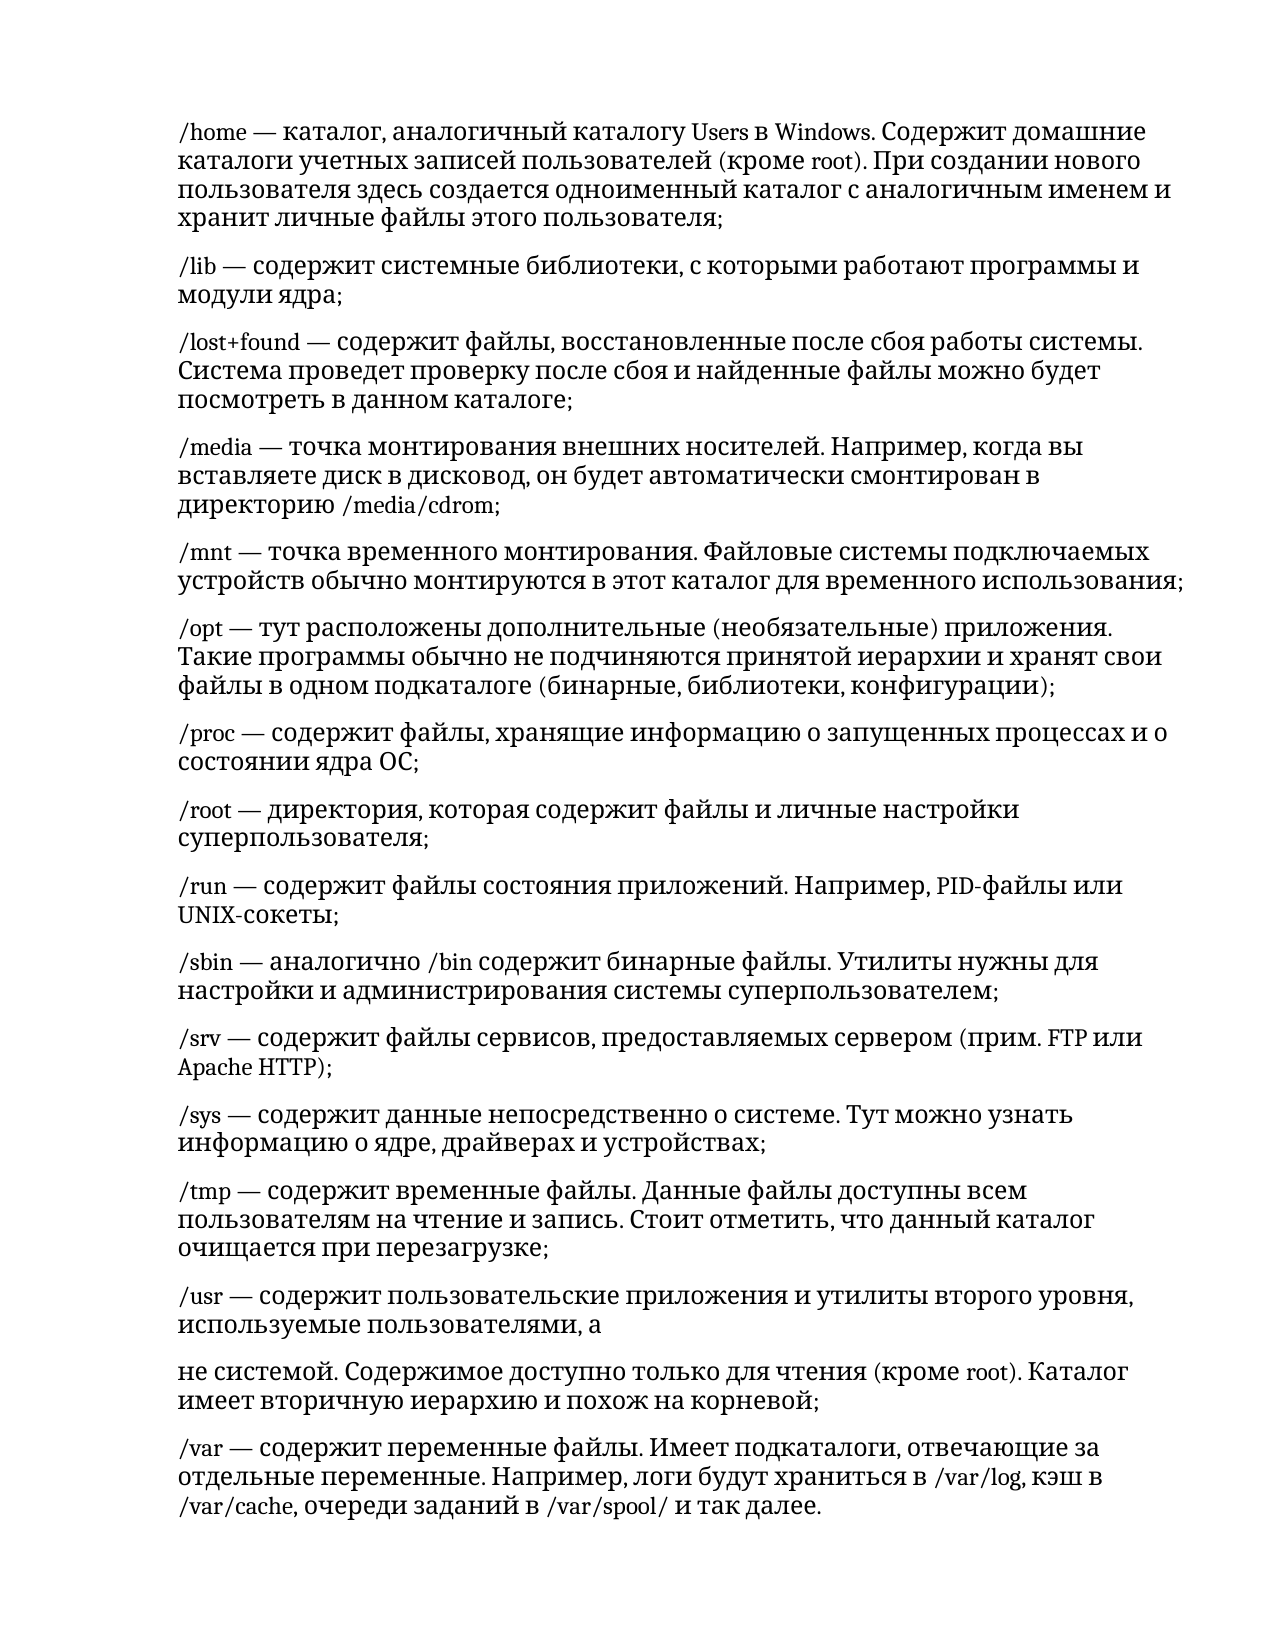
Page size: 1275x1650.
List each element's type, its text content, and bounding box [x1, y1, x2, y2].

text /home — каталог, аналогичный каталогу Users в Windows. Содержит домашние каталоги учетных записей пользователей (кроме root). При создании нового пользователя здесь создается одноименный каталог с аналогичным именем и хранит личные файлы этого пользователя; [177, 118, 1186, 233]
text не системой. Содержимое доступно только для чтения (кроме root). Каталог имеет вторичную иерархию и похож на корневой; [177, 1358, 1186, 1416]
text /opt — тут расположены дополнительные (необязательные) приложения. Такие программы обычно не подчиняются принятой иерархии и хранят свои файлы в одном подкаталоге (бинарные, библиотеки, конфигурации); [177, 614, 1186, 701]
text /srv — содержит файлы сервисов, предоставляемых сервером (прим. FTP или Apache HTTP); [177, 1024, 1186, 1082]
text /tmp — содержит временные файлы. Данные файлы доступны всем пользователям на чтение и запись. Стоит отметить, что данный каталог очищается при перезагрузке; [177, 1177, 1186, 1263]
text /mnt — точка временного монтирования. Файловые системы подключаемых устройств обычно монтируются в этот каталог для временного использования; [177, 538, 1186, 596]
text /media — точка монтирования внешних носителей. Например, когда вы вставляете диск в дисковод, он будет автоматически смонтирован в директорию /media/cdrom; [177, 433, 1186, 519]
text /run — содержит файлы состояния приложений. Например, PID-файлы или UNIX-сокеты; [177, 872, 1186, 929]
text /sbin — аналогично /bin содержит бинарные файлы. Утилиты нужны для настройки и администрирования системы суперпользователем; [177, 948, 1186, 1006]
text /root — директория, которая содержит файлы и личные настройки суперпользователя; [177, 796, 1186, 853]
text /lib — содержит системные библиотеки, с которыми работают программы и модули ядра; [177, 252, 1186, 309]
text /usr — содержит пользовательские приложения и утилиты второго уровня, используемые пользователями, а [177, 1282, 1186, 1339]
text /lost+found — содержит файлы, восстановленные после сбоя работы системы. Система проведет проверку после сбоя и найденные файлы можно будет посмотреть в данном каталоге; [177, 328, 1186, 414]
text /sys — содержит данные непосредственно о системе. Тут можно узнать информацию о ядре, драйверах и устройствах; [177, 1101, 1186, 1158]
text /var — содержит переменные файлы. Имеет подкаталоги, отвечающие за отдельные переменные. Например, логи будут храниться в /var/log, кэш в /var/cache, очереди заданий в /var/spool/ и так далее. [177, 1434, 1186, 1521]
text /proc — содержит файлы, хранящие информацию о запущенных процессах и о состоянии ядра ОС; [177, 719, 1186, 777]
